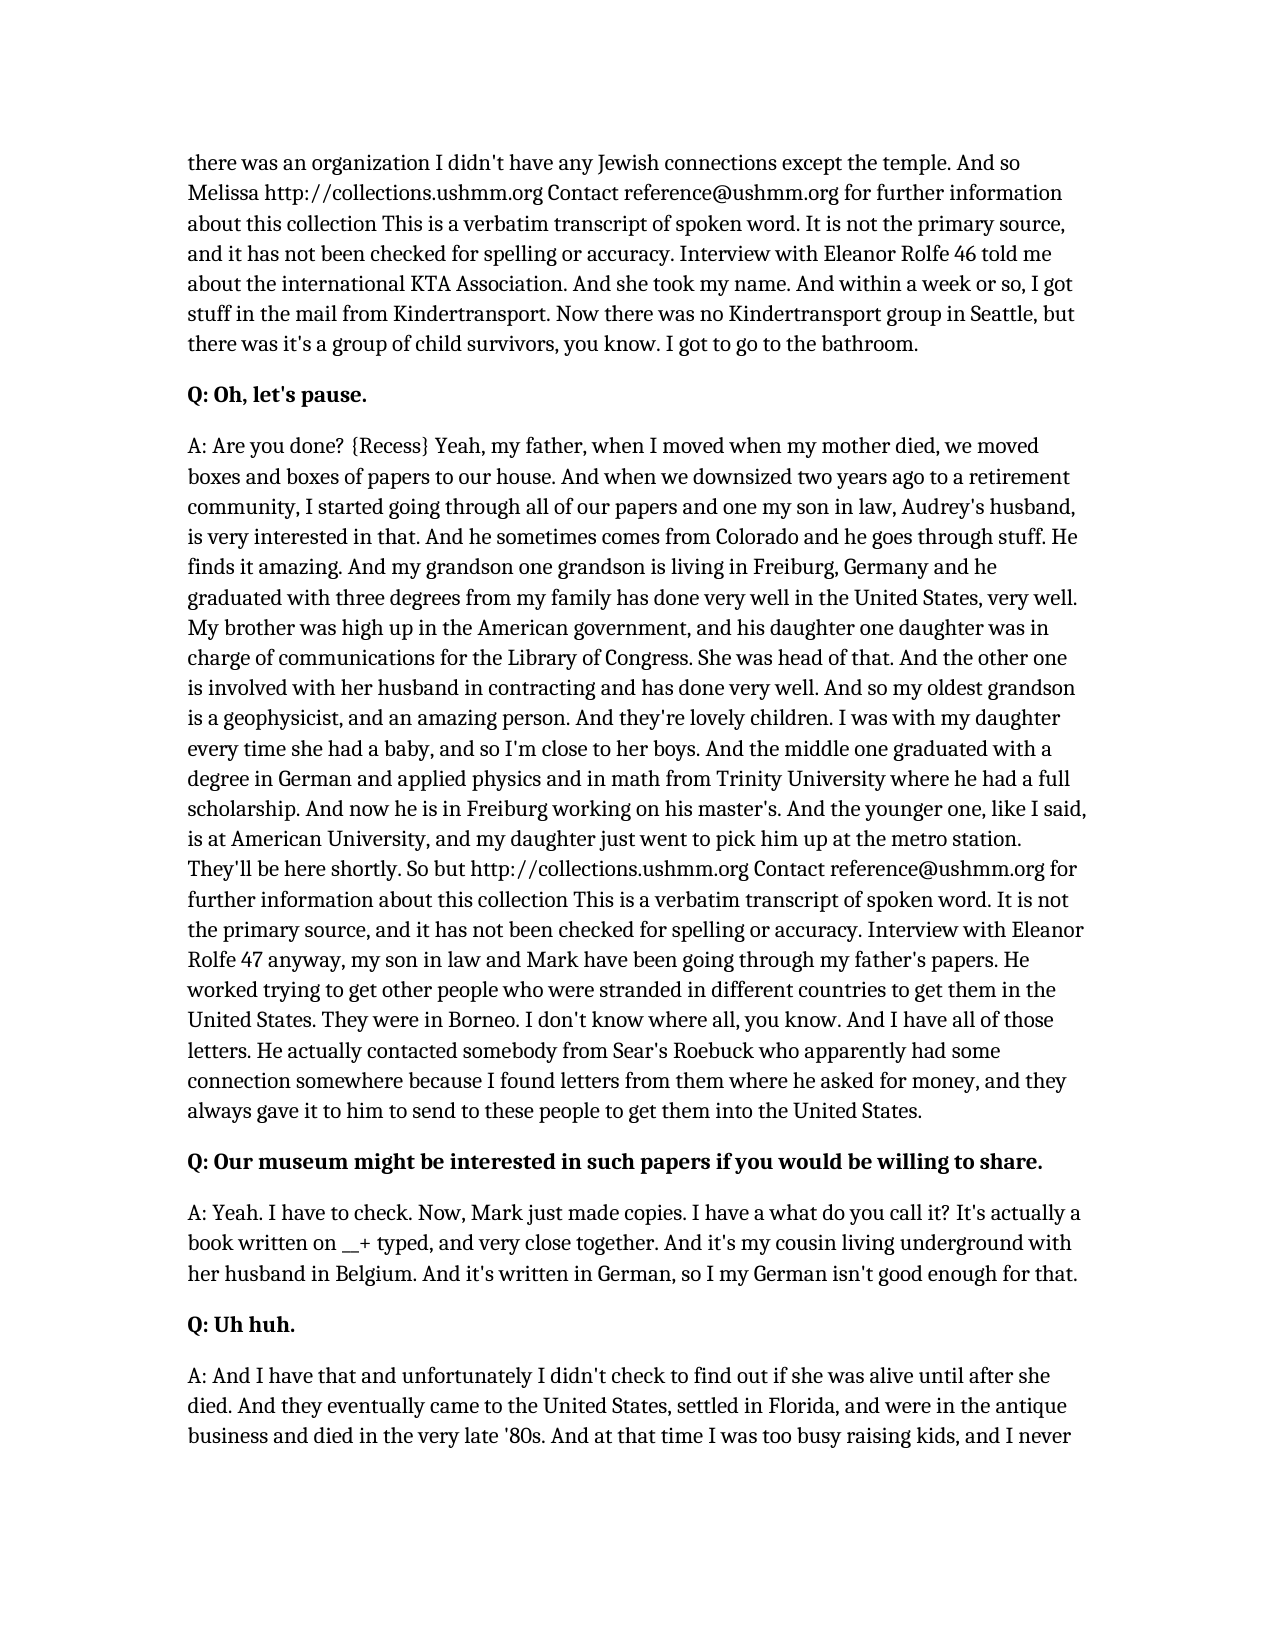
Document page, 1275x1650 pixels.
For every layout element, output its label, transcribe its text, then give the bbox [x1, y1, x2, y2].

text A: Yeah. I have to check. Now, Mark just made copies. I have a what do you call it? It's actually a book written on __+ typed, and very close together. And it's my cousin living underground with her husband in Belgium. And it's written in German, so I my German isn't good enough for that. [187, 1200, 1087, 1287]
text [187, 150, 1087, 358]
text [187, 1362, 1087, 1449]
text Q: Uh huh. [187, 1311, 1087, 1338]
text A: Are you done? {Recess} Yeah, my father, when I moved when my mother died, we moved boxes and boxes of papers to our house. And when we downsized two years ago to a retirement community, I started going through all of our papers and one my son in law, Audrey's husband, is very interested in that. And he sometimes comes from Colorado and he goes through stuff. He finds it amazing. And my grandson one grandson is living in Freiburg, Germany and he graduated with three degrees from my family has done very well in the United States, very well. My brother was high up in the American government, and his daughter one daughter was in charge of communications for the Library of Congress. She was head of that. And the other one is involved with her husband in contracting and has done very well. And so my oldest grandson is a geophysicist, and an amazing person. And they're lovely children. I was with my daughter every time she had a baby, and so I'm close to her boys. And the middle one graduated with a degree in German and applied physics and in math from Trinity University where he had a full scholarship. And now he is in Freiburg working on his master's. And the younger one, like I said, is at American University, and my daughter just went to pick him up at the metro station. They'll be here shortly. So but http://collections.ushmm.org Contact reference@ushmm.org for further information about this collection This is a verbatim transcript of spoken word. It is not the primary source, and it has not been checked for spelling or accuracy. Interview with Eleanor Rolfe 47 anyway, my son in law and Mark have been going through my father's papers. He worked trying to get other people who were stranded in different countries to get them in the United States. They were in Borneo. I don't know where all, you know. And I have all of those letters. He actually contacted somebody from Sear's Roebuck who apparently had some connection somewhere because I found letters from them where he asked for money, and they always gave it to him to send to these people to get them into the United States. [187, 433, 1087, 1124]
text Q: Oh, let's pause. [187, 382, 1087, 409]
text Q: Our museum might be interested in such papers if you would be willing to share. [187, 1149, 1087, 1175]
